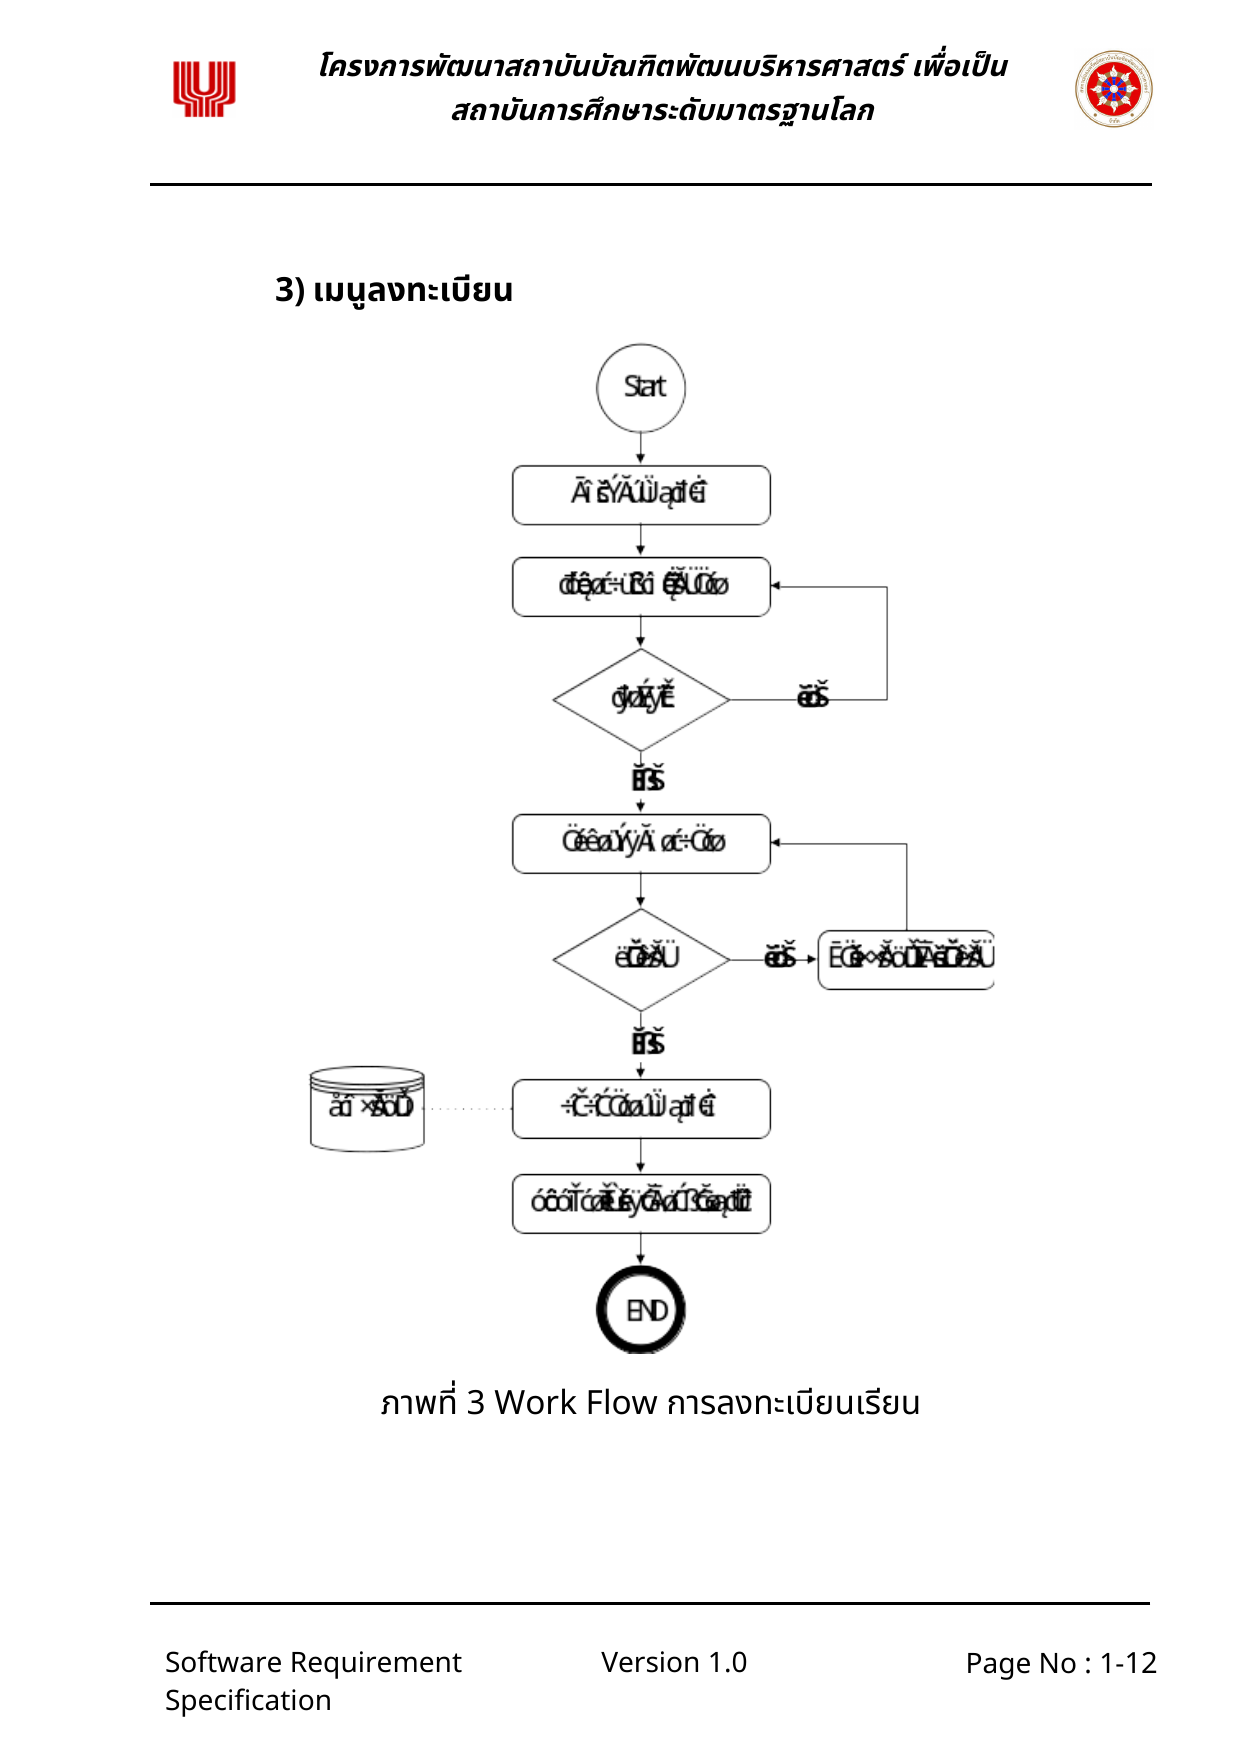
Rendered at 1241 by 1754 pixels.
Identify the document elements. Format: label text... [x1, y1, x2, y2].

text เมนูลงทะเบียน [275, 266, 1152, 316]
picture [172, 60, 237, 118]
picture [1073, 48, 1155, 130]
text ภาพที่ 3 Work Flow การลงทะเบียนเรียน [150, 1379, 1152, 1429]
